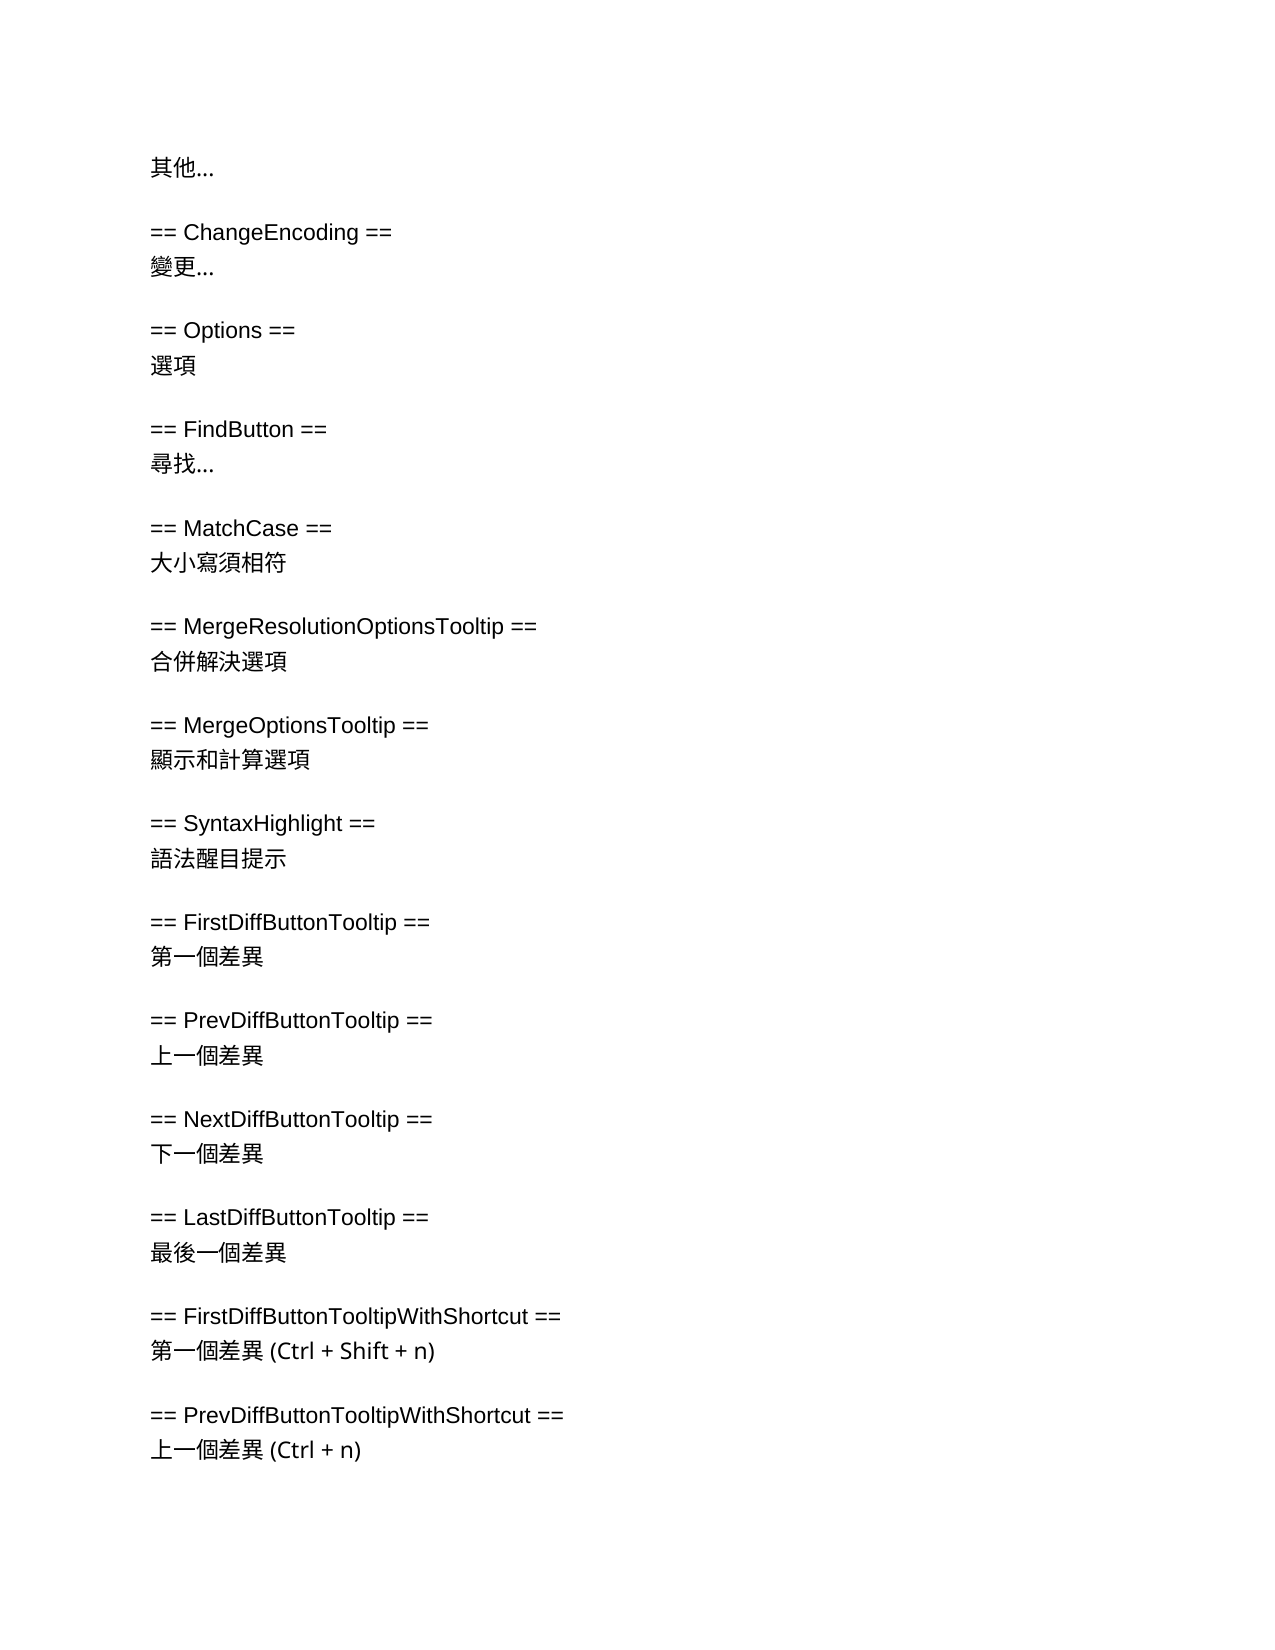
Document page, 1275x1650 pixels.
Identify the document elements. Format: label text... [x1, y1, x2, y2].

text == FirstDiffButtonTooltip == [150, 909, 1125, 935]
text 尋找... [150, 446, 1125, 479]
text 顯示和計算選項 [150, 742, 1125, 775]
text 最後一個差異 [150, 1234, 1125, 1268]
text == SyntaxHighlight == [150, 810, 1125, 837]
text == NextDiffButtonTooltip == [150, 1106, 1125, 1132]
text 合併解決選項 [150, 643, 1125, 677]
text 第一個差異 [150, 939, 1125, 972]
text 大小寫須相符 [150, 545, 1125, 578]
text == MatchCase == [150, 514, 1125, 541]
text == PrevDiffButtonTooltip == [150, 1007, 1125, 1034]
text 其他... [150, 150, 1125, 183]
text 上一個差異 [150, 1037, 1125, 1071]
text == ChangeEncoding == [150, 218, 1125, 245]
text 變更... [150, 249, 1125, 282]
text 下一個差異 [150, 1136, 1125, 1169]
text == Options == [150, 317, 1125, 344]
text 語法醒目提示 [150, 840, 1125, 874]
text 上一個差異 (Ctrl + n) [150, 1432, 1125, 1465]
text == FindButton == [150, 416, 1125, 442]
text == MergeOptionsTooltip == [150, 712, 1125, 738]
text == LastDiffButtonTooltip == [150, 1204, 1125, 1231]
text 第一個差異 (Ctrl + Shift + n) [150, 1333, 1125, 1366]
text 選項 [150, 347, 1125, 381]
text == FirstDiffButtonTooltipWithShortcut == [150, 1303, 1125, 1329]
text == PrevDiffButtonTooltipWithShortcut == [150, 1402, 1125, 1428]
text == MergeResolutionOptionsTooltip == [150, 613, 1125, 639]
